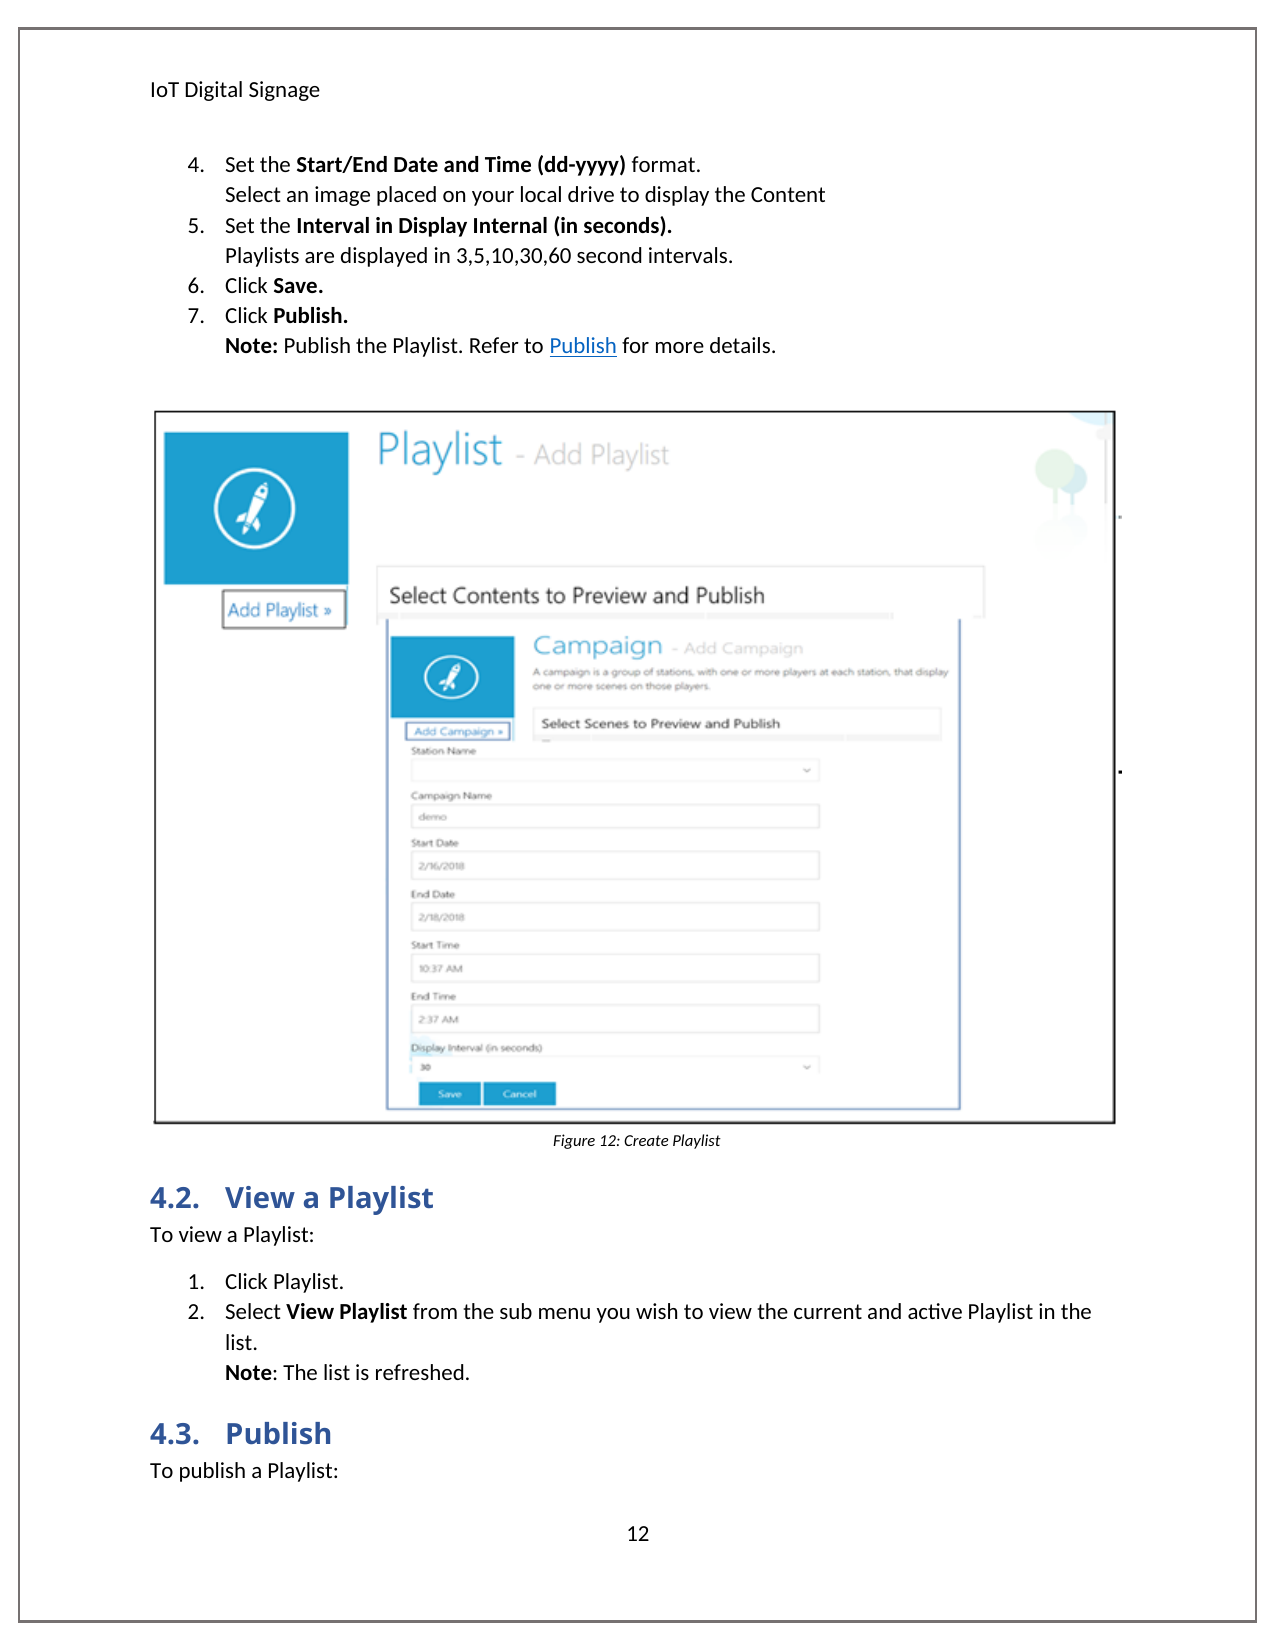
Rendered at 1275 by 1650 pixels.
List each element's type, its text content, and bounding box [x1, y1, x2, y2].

list Select View Playlist from the sub menu you wish to view the current and active Playlist in the list. [187, 1297, 1125, 1356]
list Click Save. [187, 271, 1125, 299]
subtitle View a Playlist [150, 1177, 1125, 1217]
list Click Playlist. [187, 1267, 1125, 1295]
subtitle Publish [150, 1413, 1125, 1453]
text To view a Playlist: [150, 1220, 1125, 1248]
list Set the Interval in Display Internal (in seconds). Playlists are displayed in 3,5,10,30,60 second intervals. [187, 211, 1125, 269]
list Set the Start/End Date and Time (dd-yyyy) format. Select an image placed on your local drive to display the Content [187, 150, 1125, 209]
text To publish a Playlist: [150, 1456, 1125, 1484]
list Note: The list is refreshed. [225, 1358, 1125, 1386]
picture [153, 408, 1122, 1129]
list Click Publish. Note: Publish the Playlist. Refer to Publish for more details. [187, 301, 1125, 360]
